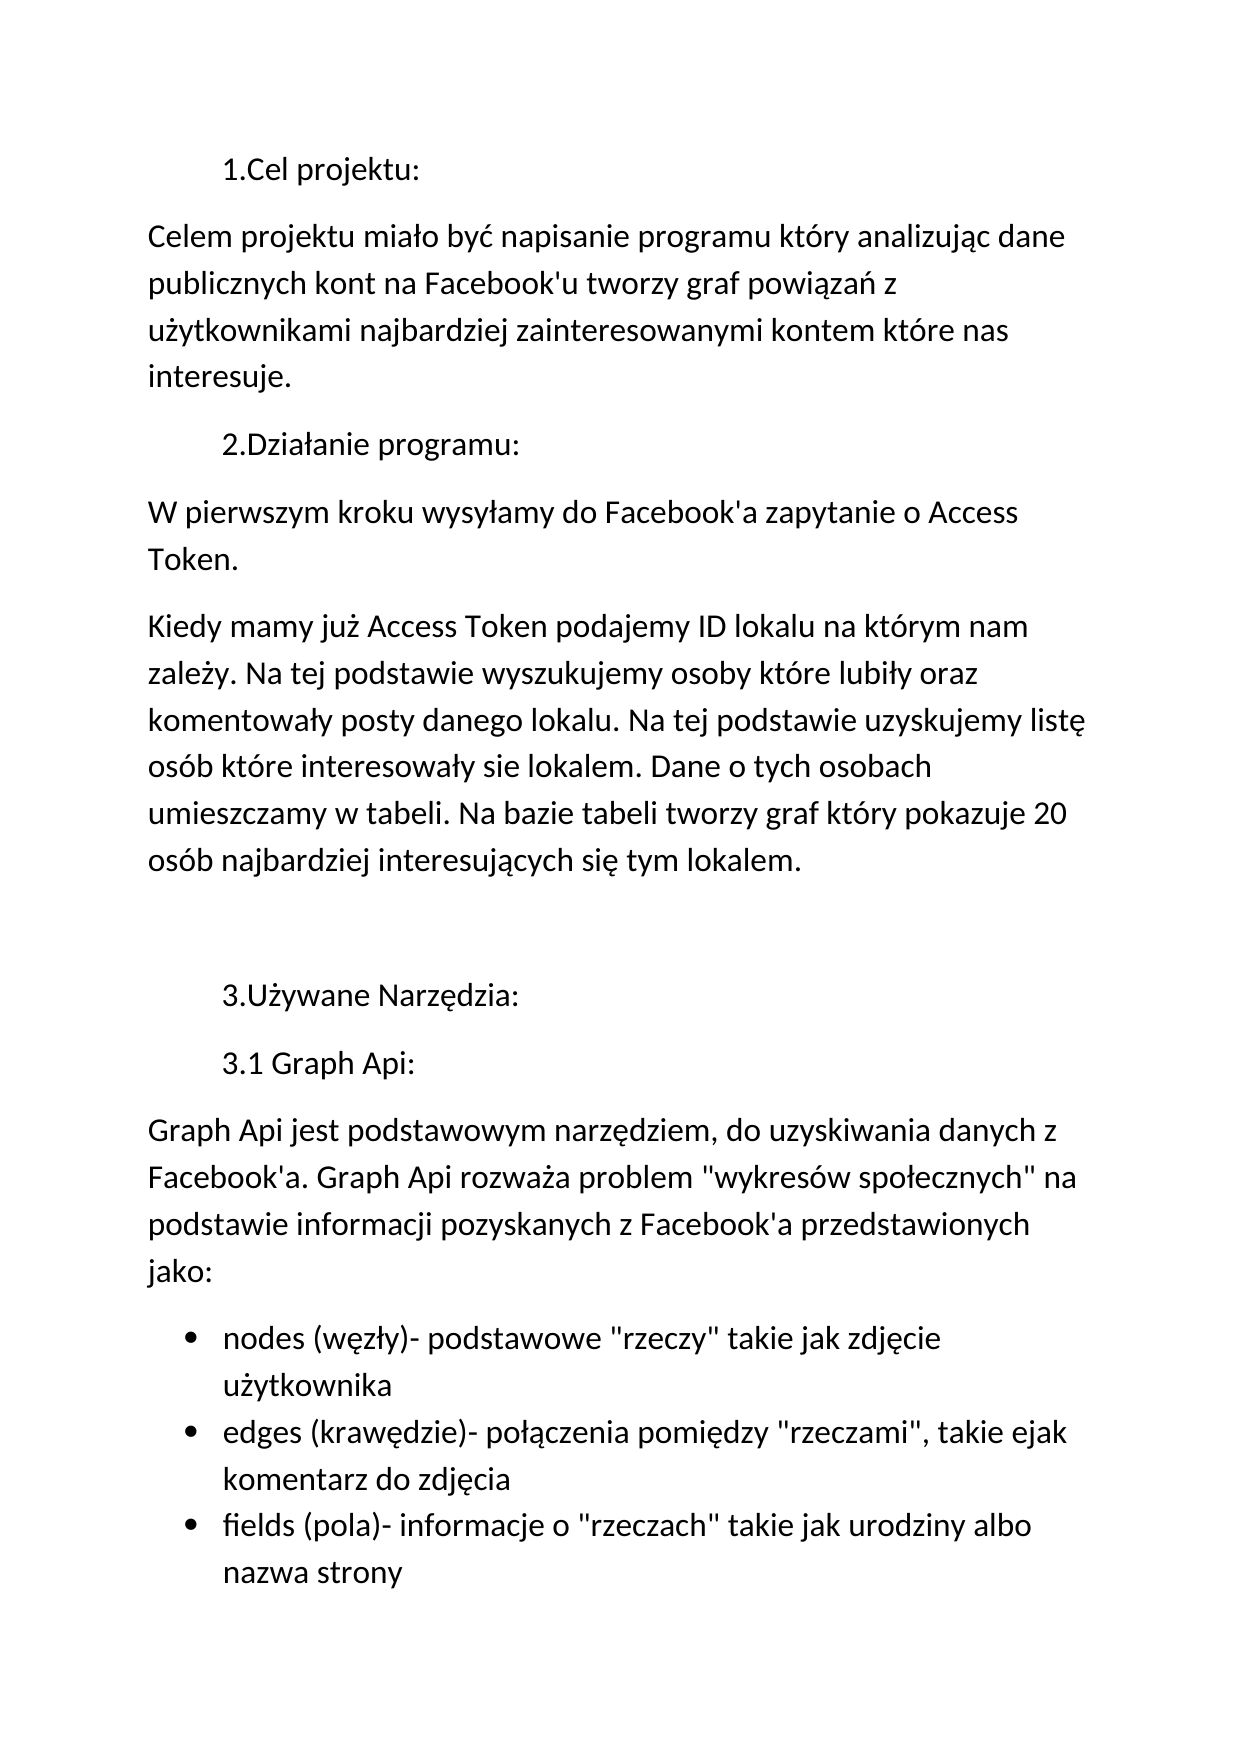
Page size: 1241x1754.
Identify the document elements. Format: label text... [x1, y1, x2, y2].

list fields (pola)- informacje o "rzeczach" takie jak urodziny albo nazwa strony [185, 1504, 1093, 1592]
text 3.Używane Narzędzia: [148, 974, 1093, 1015]
list edges (krawędzie)- połączenia pomiędzy "rzeczami", takie ejak komentarz do zdjęcia [185, 1411, 1093, 1498]
text Graph Api jest podstawowym narzędziem, do uzyskiwania danych z Facebook'a. Graph Api rozważa problem "wykresów społecznych" na podstawie informacji pozyskanych z Facebook'a przedstawionych jako: [148, 1109, 1093, 1290]
list nodes (węzły)- podstawowe "rzeczy" takie jak zdjęcie użytkownika [185, 1317, 1093, 1405]
text W pierwszym kroku wysyłamy do Facebook'a zapytanie o Access Token. [148, 491, 1093, 578]
text 3.1 Graph Api: [148, 1042, 1093, 1082]
text Celem projektu miało być napisanie programu który analizując dane publicznych kont na Facebook'u tworzy graf powiązań z użytkownikami najbardziej zainteresowanymi kontem które nas interesuje. [148, 215, 1093, 396]
text 1.Cel projektu: [148, 148, 1093, 188]
text 2.Działanie programu: [148, 423, 1093, 464]
text Kiedy mamy już Access Token podajemy ID lokalu na którym nam zależy. Na tej podstawie wyszukujemy osoby które lubiły oraz komentowały posty danego lokalu. Na tej podstawie uzyskujemy listę osób które interesowały sie lokalem. Dane o tych osobach umieszczamy w tabeli. Na bazie tabeli tworzy graf który pokazuje 20 osób najbardziej interesujących się tym lokalem. [148, 605, 1093, 880]
